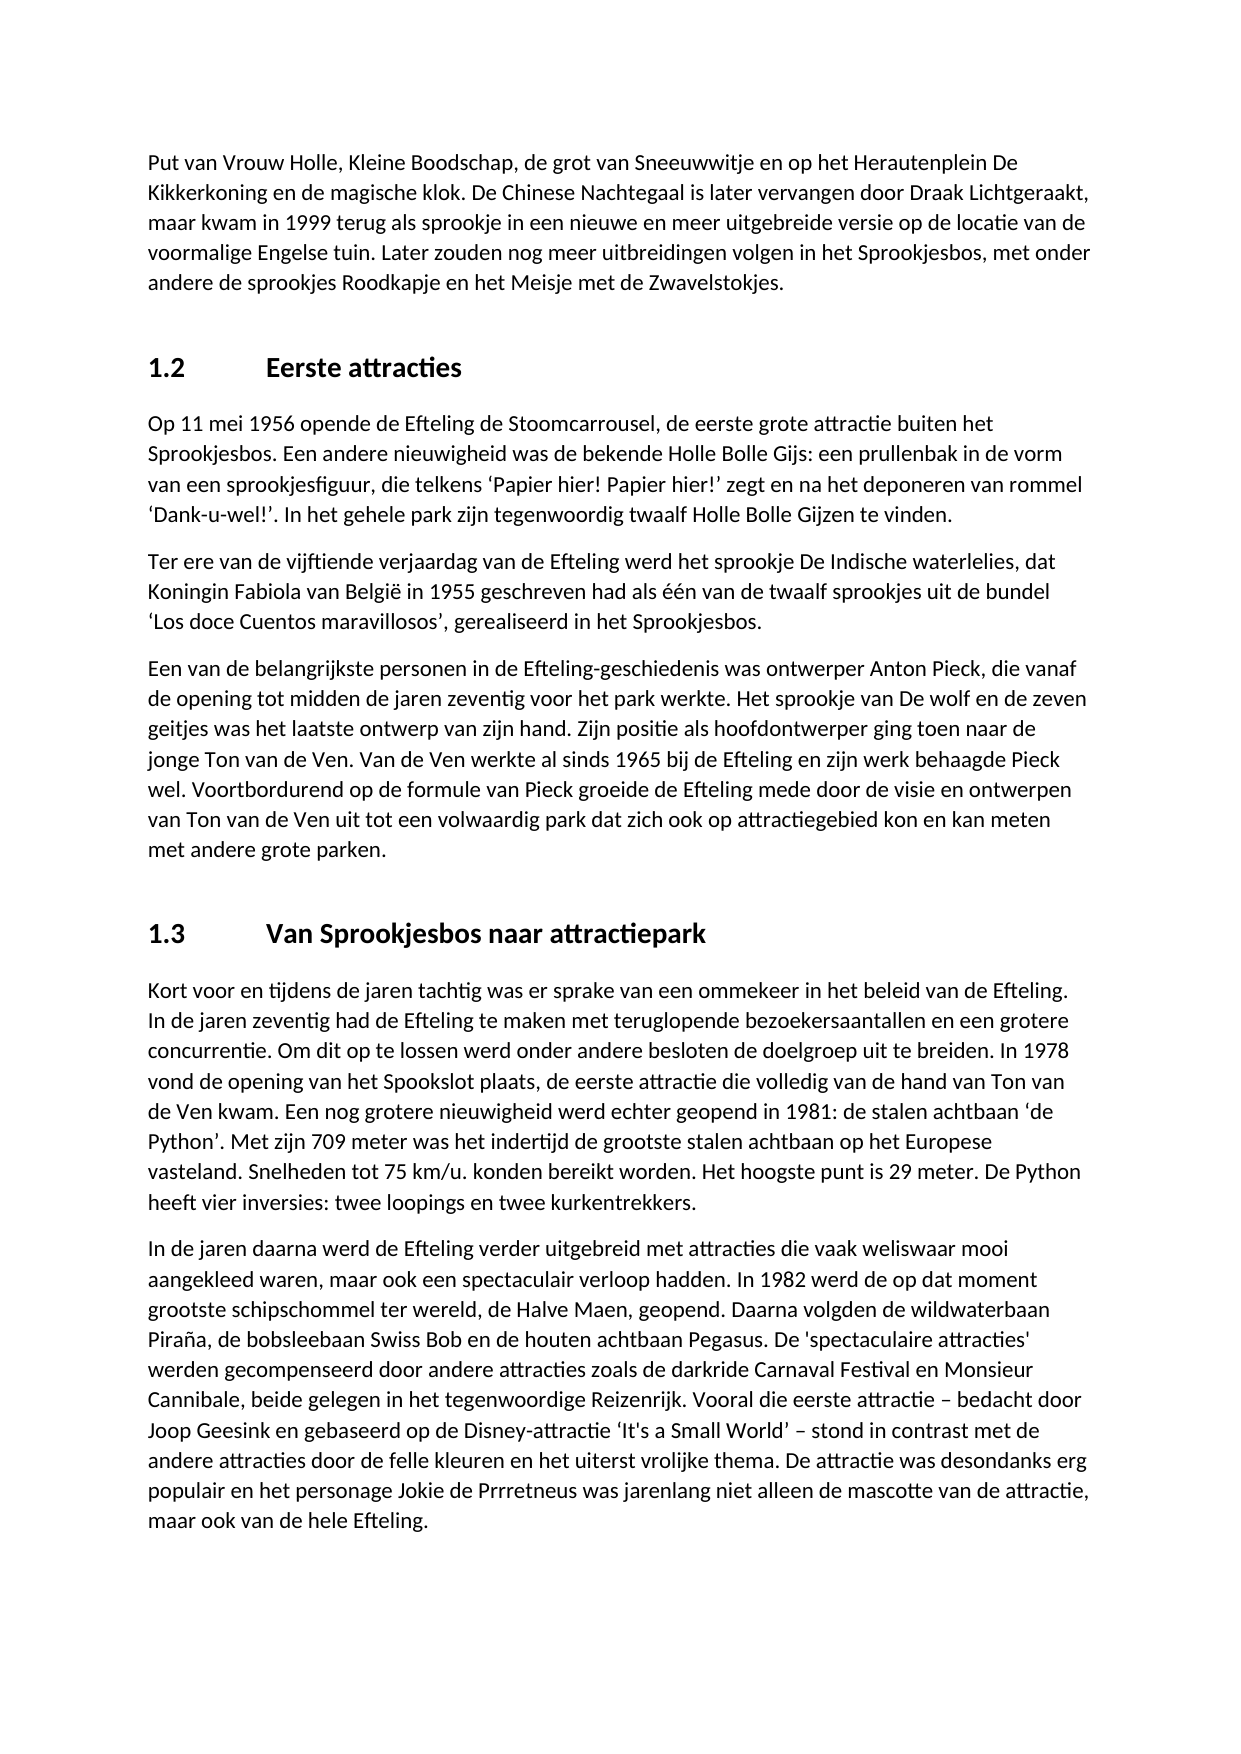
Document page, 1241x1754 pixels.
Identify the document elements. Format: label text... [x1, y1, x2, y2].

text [148, 148, 1093, 296]
text Een van de belangrijkste personen in de Efteling-geschiedenis was ontwerper Anton Pieck, die vanaf de opening tot midden de jaren zeventig voor het park werkte. Het sprookje van De wolf en de zeven geitjes was het laatste ontwerp van zijn hand. Zijn positie als hoofdontwerper ging toen naar de jonge Ton van de Ven. Van de Ven werkte al sinds 1965 bij de Efteling en zijn werk behaagde Pieck wel. Voortbordurend op de formule van Pieck groeide de Efteling mede door de visie en ontwerpen van Ton van de Ven uit tot een volwaardig park dat zich ook op attractiegebied kon en kan meten met andere grote parken. [148, 654, 1093, 863]
text Op 11 mei 1956 opende de Efteling de Stoomcarrousel, de eerste grote attractie buiten het Sprookjesbos. Een andere nieuwigheid was de bekende Holle Bolle Gijs: een prullenbak in de vorm van een sprookjesfiguur, die telkens ‘Papier hier! Papier hier!’ zegt en na het deponeren van rommel ‘Dank-u-wel!’. In het gehele park zijn tegenwoordig twaalf Holle Bolle Gijzen te vinden. [148, 409, 1093, 528]
text Ter ere van de vijftiende verjaardag van de Efteling werd het sprookje De Indische waterlelies, dat Koningin Fabiola van België in 1955 geschreven had als één van de twaalf sprookjes uit de bundel ‘Los doce Cuentos maravillosos’, gerealiseerd in het Sprookjesbos. [148, 547, 1093, 635]
text In de jaren daarna werd de Efteling verder uitgebreid met attracties die vaak weliswaar mooi aangekleed waren, maar ook een spectaculair verloop hadden. In 1982 werd de op dat moment grootste schipschommel ter wereld, de Halve Maen, geopend. Daarna volgden de wildwaterbaan Piraña, de bobsleebaan Swiss Bob en de houten achtbaan Pegasus. De 'spectaculaire attracties' werden gecompenseerd door andere attracties zoals de darkride Carnaval Festival en Monsieur Cannibale, beide gelegen in het tegenwoordige Reizenrijk. Vooral die eerste attractie ‒ bedacht door Joop Geesink en gebaseerd op de Disney-attractie ‘It's a Small World’ ‒ stond in contrast met de andere attracties door de felle kleuren en het uiterst vrolijke thema. De attractie was desondanks erg populair en het personage Jokie de Prrretneus was jarenlang niet alleen de mascotte van de attractie, maar ook van de hele Efteling. [148, 1234, 1093, 1534]
subtitle Van Sprookjesbos naar attractiepark [148, 916, 1093, 951]
text Kort voor en tijdens de jaren tachtig was er sprake van een ommekeer in het beleid van de Efteling. In de jaren zeventig had de Efteling te maken met teruglopende bezoekersaantallen en een grotere concurrentie. Om dit op te lossen werd onder andere besloten de doelgroep uit te breiden. In 1978 vond de opening van het Spookslot plaats, de eerste attractie die volledig van de hand van Ton van de Ven kwam. Een nog grotere nieuwigheid werd echter geopend in 1981: de stalen achtbaan ‘de Python’. Met zijn 709 meter was het indertijd de grootste stalen achtbaan op het Europese vasteland. Snelheden tot 75 km/u. konden bereikt worden. Het hoogste punt is 29 meter. De Python heeft vier inversies: twee loopings en twee kurkentrekkers. [148, 976, 1093, 1216]
subtitle Eerste attracties [148, 349, 1093, 384]
